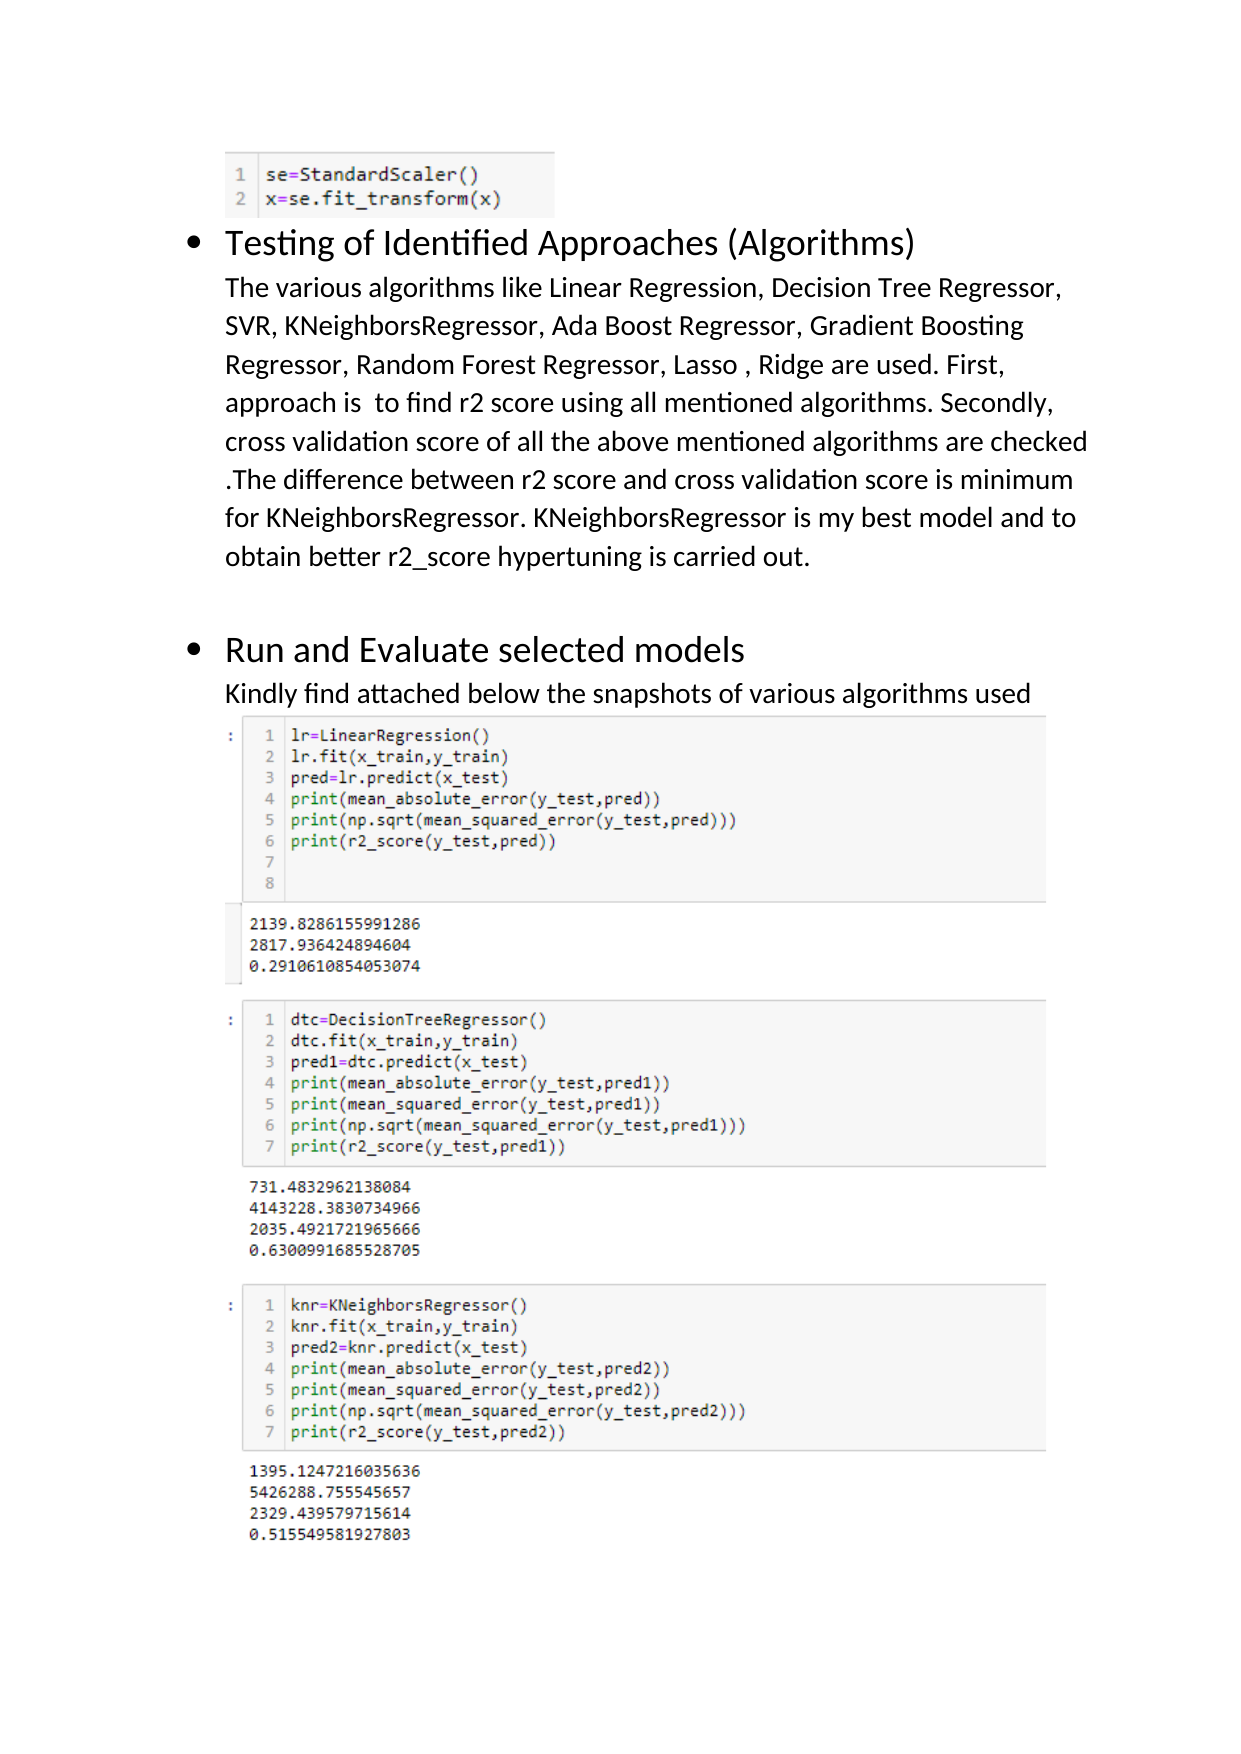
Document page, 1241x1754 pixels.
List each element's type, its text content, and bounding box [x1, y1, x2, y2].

list The various algorithms like Linear Regression, Decision Tree Regressor, SVR, KNeighborsRegressor, Ada Boost Regressor, Gradient Boosting Regressor, Random Forest Regressor, Lasso , Ridge are used. First, approach is to find r2 score using all mentioned algorithms. Secondly, cross validation score of all the above mentioned algorithms are checked .The difference between r2 score and cross validation score is minimum for KNeighborsRegressor. KNeighborsRegressor is my best model and to obtain better r2_score hypertuning is carried out. [225, 269, 1090, 573]
picture [225, 713, 1047, 1557]
picture [225, 150, 555, 218]
list Testing of Identified Approaches (Algorithms) [187, 219, 1090, 265]
list Run and Evaluate selected models [187, 626, 1090, 672]
list Kindly find attached below the snapshots of various algorithms used [225, 675, 1090, 711]
